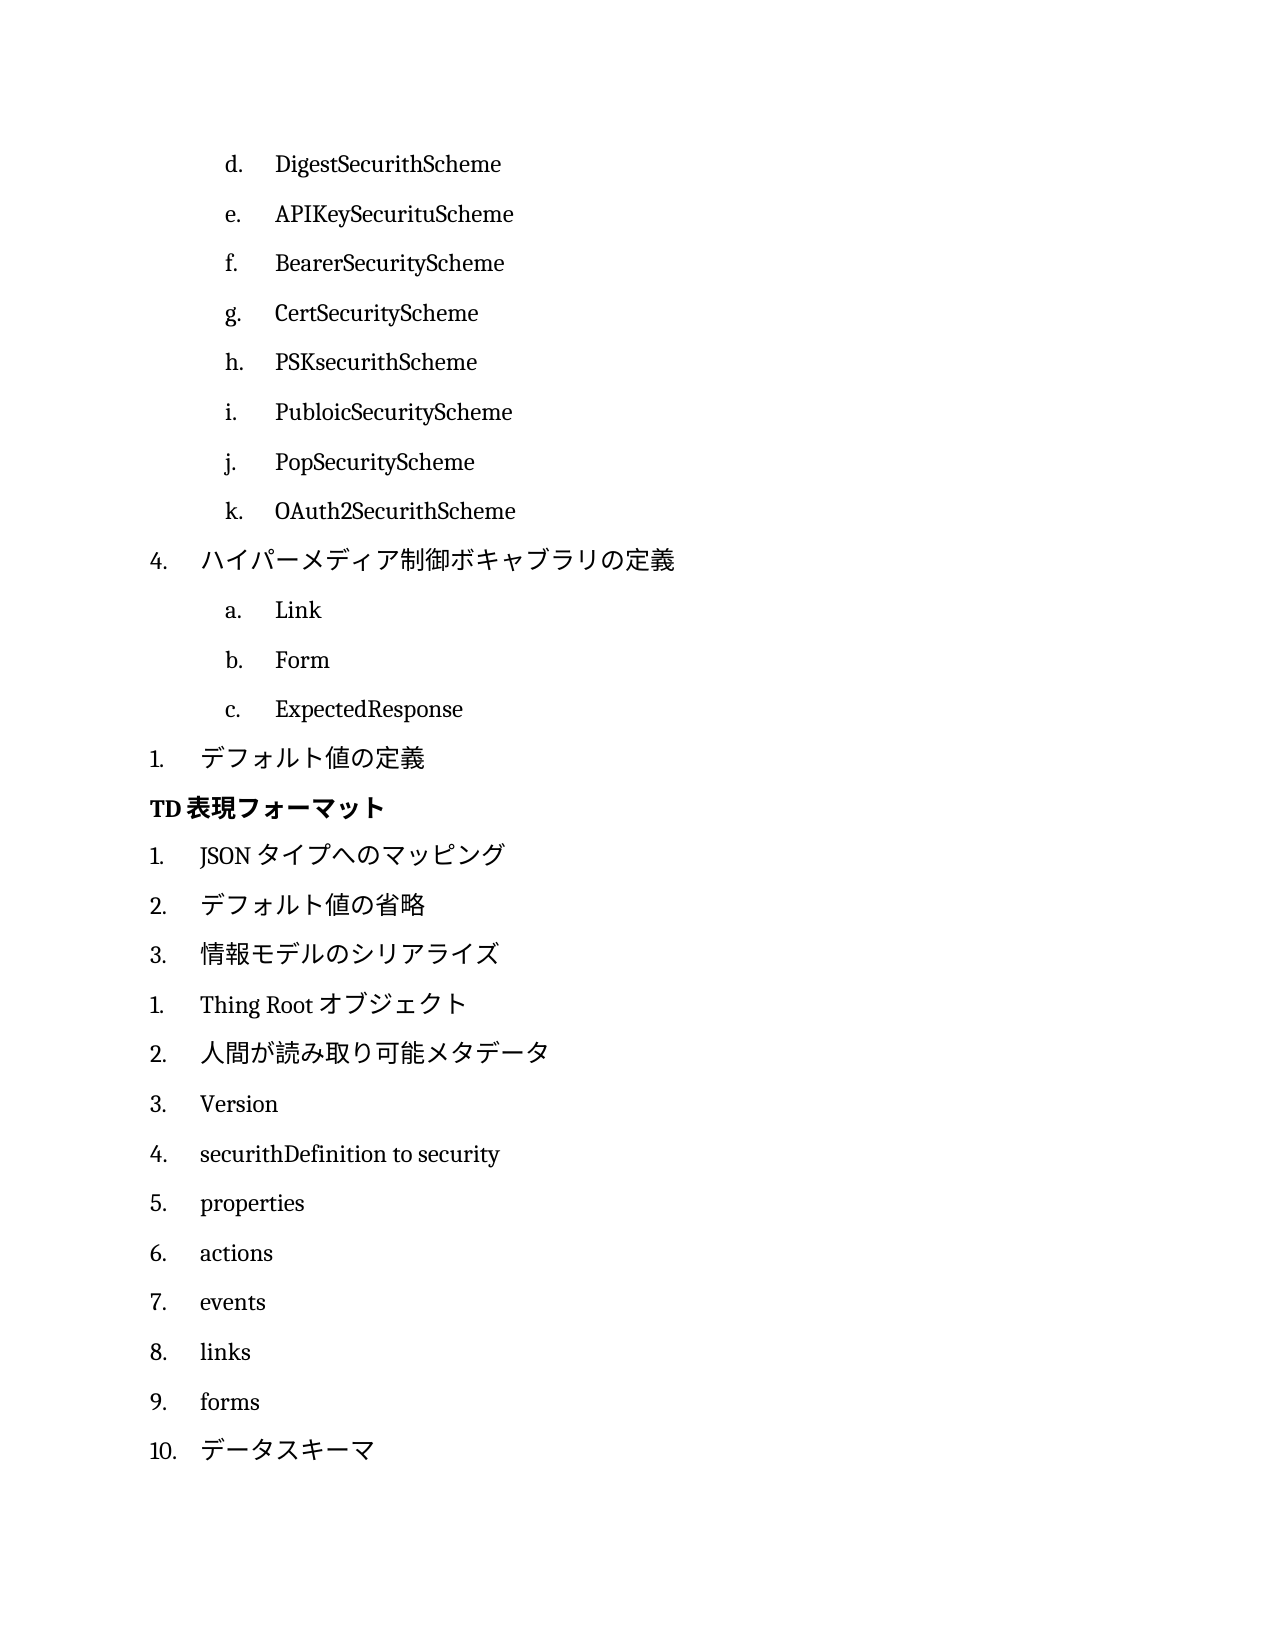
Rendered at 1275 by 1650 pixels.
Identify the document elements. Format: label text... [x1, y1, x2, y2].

list 情報モデルのシリアライズ [150, 941, 1125, 970]
list JSONタイプへのマッピング [150, 842, 1125, 871]
list properties [150, 1189, 1125, 1218]
list Version [150, 1090, 1125, 1119]
list データスキーマ [150, 1437, 1125, 1466]
list OAuth2SecurithScheme [225, 497, 1125, 526]
text TD表現フォーマット [150, 794, 1125, 823]
list デフォルト値の省略 [150, 892, 1125, 920]
list ハイパーメディア制御ボキャブラリの定義 [150, 547, 1125, 575]
list securithDefinition to security [150, 1139, 1125, 1168]
list actions [150, 1239, 1125, 1267]
list Thing Root オブジェクト [150, 991, 1125, 1019]
list PubloicSecurityScheme [225, 398, 1125, 427]
list APIKeySecurituScheme [225, 199, 1125, 228]
list links [150, 1338, 1125, 1367]
list forms [150, 1387, 1125, 1416]
list events [150, 1288, 1125, 1317]
list ExpectedResponse [225, 695, 1125, 724]
list Link [225, 596, 1125, 625]
list Form [225, 646, 1125, 674]
list BearerSecurityScheme [225, 249, 1125, 278]
list CertSecurityScheme [225, 299, 1125, 327]
list PSKsecurithScheme [225, 348, 1125, 377]
list DigestSecurithScheme [225, 150, 1125, 179]
list デフォルト値の定義 [150, 745, 1125, 774]
list 人間が読み取り可能メタデータ [150, 1040, 1125, 1069]
list PopSecurityScheme [225, 447, 1125, 476]
